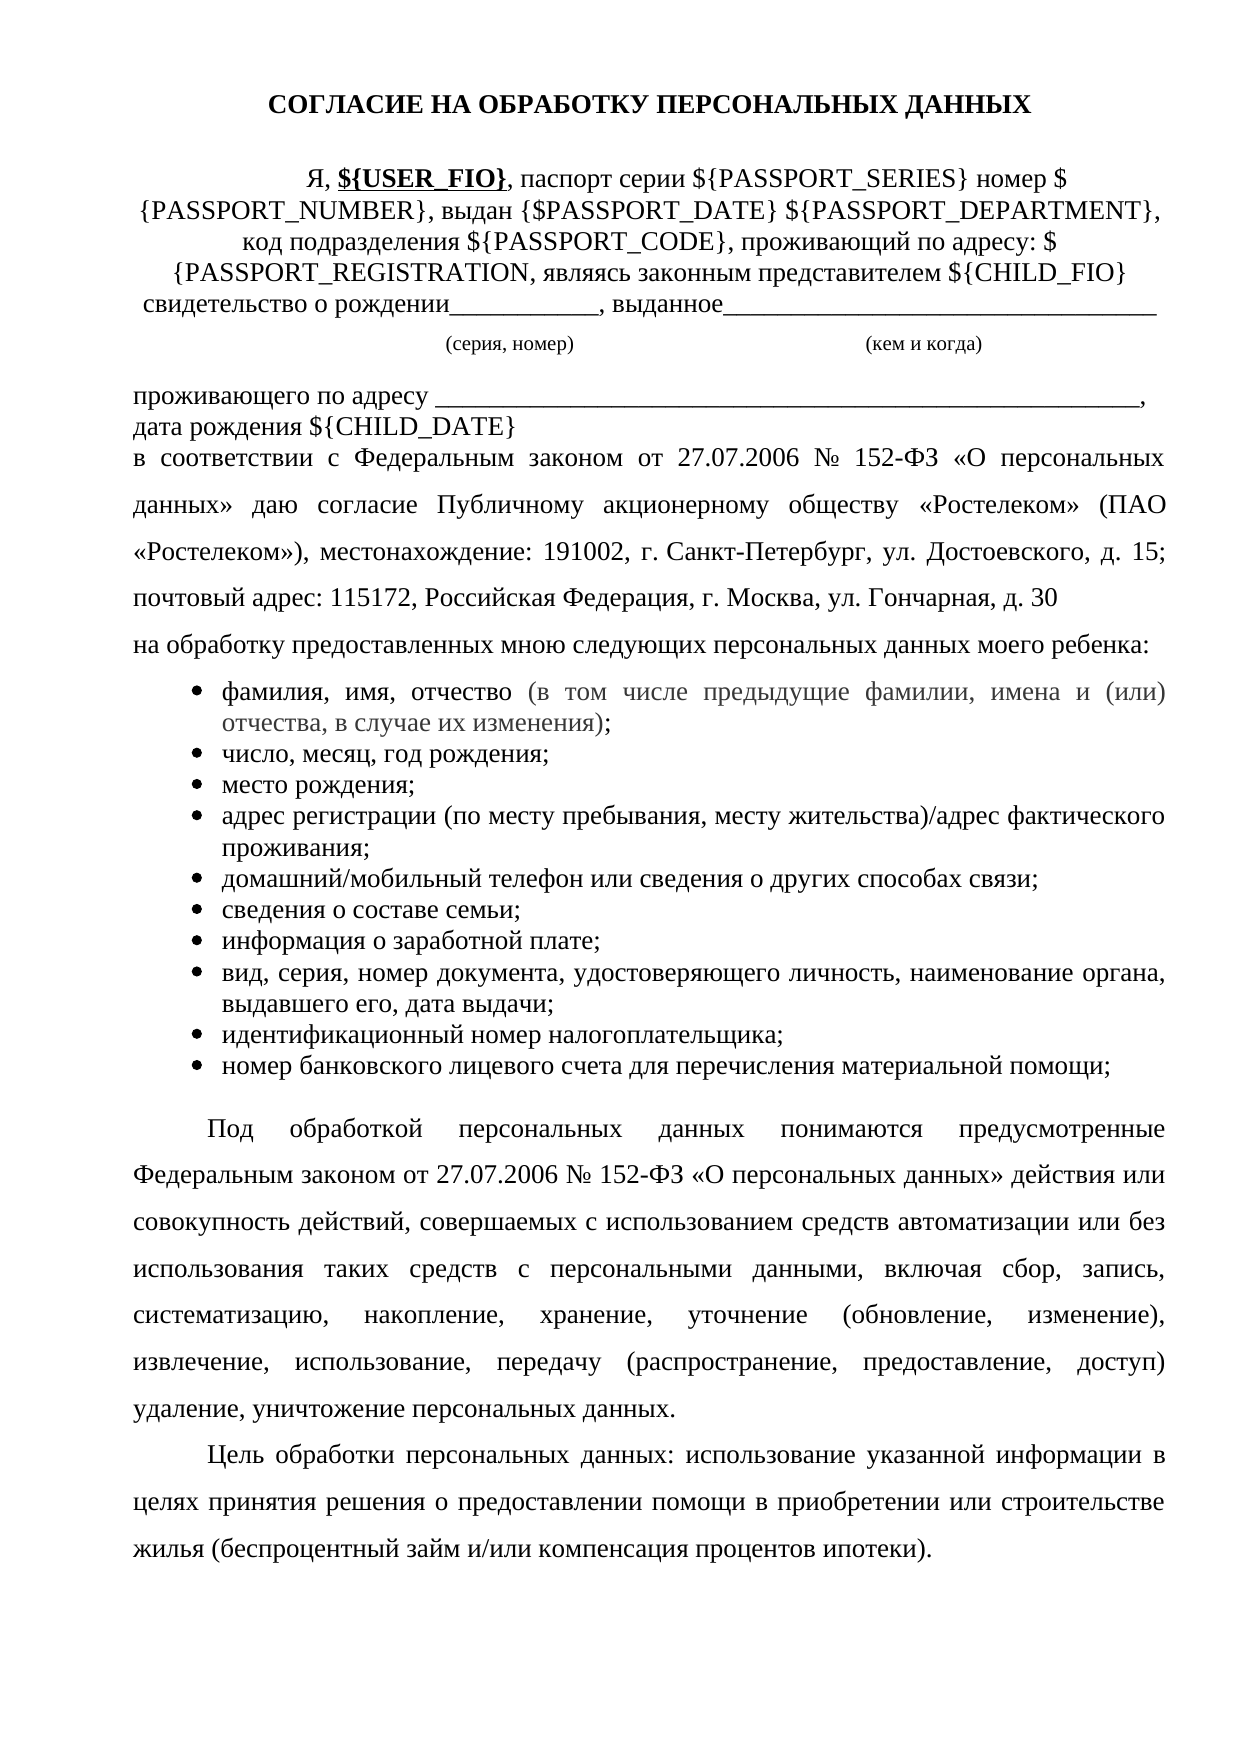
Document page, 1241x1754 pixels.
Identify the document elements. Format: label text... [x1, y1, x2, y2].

text (серия, номер) (кем и когда) [133, 331, 1167, 355]
text СОГЛАСИЕ НА ОБРАБОТКУ ПЕРСОНАЛЬНЫХ ДАННЫХ [133, 88, 1167, 119]
text Цель обработки персональных данных: использование указанной информации в целях принятия решения о предоставлении помощи в приобретении или строительстве жилья (беспроцентный займ и/или компенсация процентов ипотеки). [133, 1438, 1167, 1563]
list информация о заработной плате; [192, 924, 1167, 956]
list вид, серия, номер документа, удостоверяющего личность, наименование органа, выдавшего его, дата выдачи; [192, 956, 1167, 1018]
text Под обработкой персональных данных понимаются предусмотренные Федеральным законом от 27.07.2006 № 152-ФЗ «О персональных данных» действия или совокупность действий, совершаемых с использованием средств автоматизации или без использования таких средств с персональными данными, включая сбор, запись, систематизацию, накопление, хранение, уточнение (обновление, изменение), извлечение, использование, передачу (распространение, предоставление, доступ) удаление, уничтожение персональных данных. [133, 1112, 1167, 1423]
list сведения о составе семьи; [192, 893, 1167, 924]
text на обработку предоставленных мною следующих персональных данных моего ребенка: [133, 628, 1167, 659]
list место рождения; [192, 768, 1167, 799]
list фамилия, имя, отчество (в том числе предыдущие фамилии, имена и (или) отчества, в случае их изменения); [192, 674, 1167, 737]
list идентификационный номер налогоплательщика; [192, 1018, 1167, 1049]
text в соответствии с Федеральным законом от 27.07.2006 № 152-ФЗ «О персональных данных» даю согласие Публичному акционерному обществу «Ростелеком» (ПАО «Ростелеком»), местонахождение: 191002, г. Санкт-Петербург, ул. Достоевского, д. 15; почтовый адрес: 115172, Российская Федерация, г. Москва, ул. Гончарная, д. 30 [133, 441, 1167, 612]
list домашний/мобильный телефон или сведения о других способах связи; [192, 862, 1167, 893]
list число, месяц, год рождения; [192, 737, 1167, 768]
text Я, ${USER_FIO}, паспорт серии ${PASSPORT_SERIES} номер ${PASSPORT_NUMBER}, выдан {$PASSPORT_DATE} ${PASSPORT_DEPARTMENT}, код подразделения ${PASSPORT_CODE}, проживающий по адресу: ${PASSPORT_REGISTRATION, являясь законным представителем ${CHILD_FIO} cвидетельство о рождении___________, выданное________________________________ [133, 163, 1167, 318]
text дата рождения ${CHILD_DATE} [133, 410, 1167, 441]
list номер банковского лицевого счета для перечисления материальной помощи; [192, 1049, 1167, 1081]
list адрес регистрации (по месту пребывания, месту жительства)/адрес фактического проживания; [192, 799, 1167, 862]
text проживающего по адресу ____________________________________________________, [133, 379, 1167, 410]
